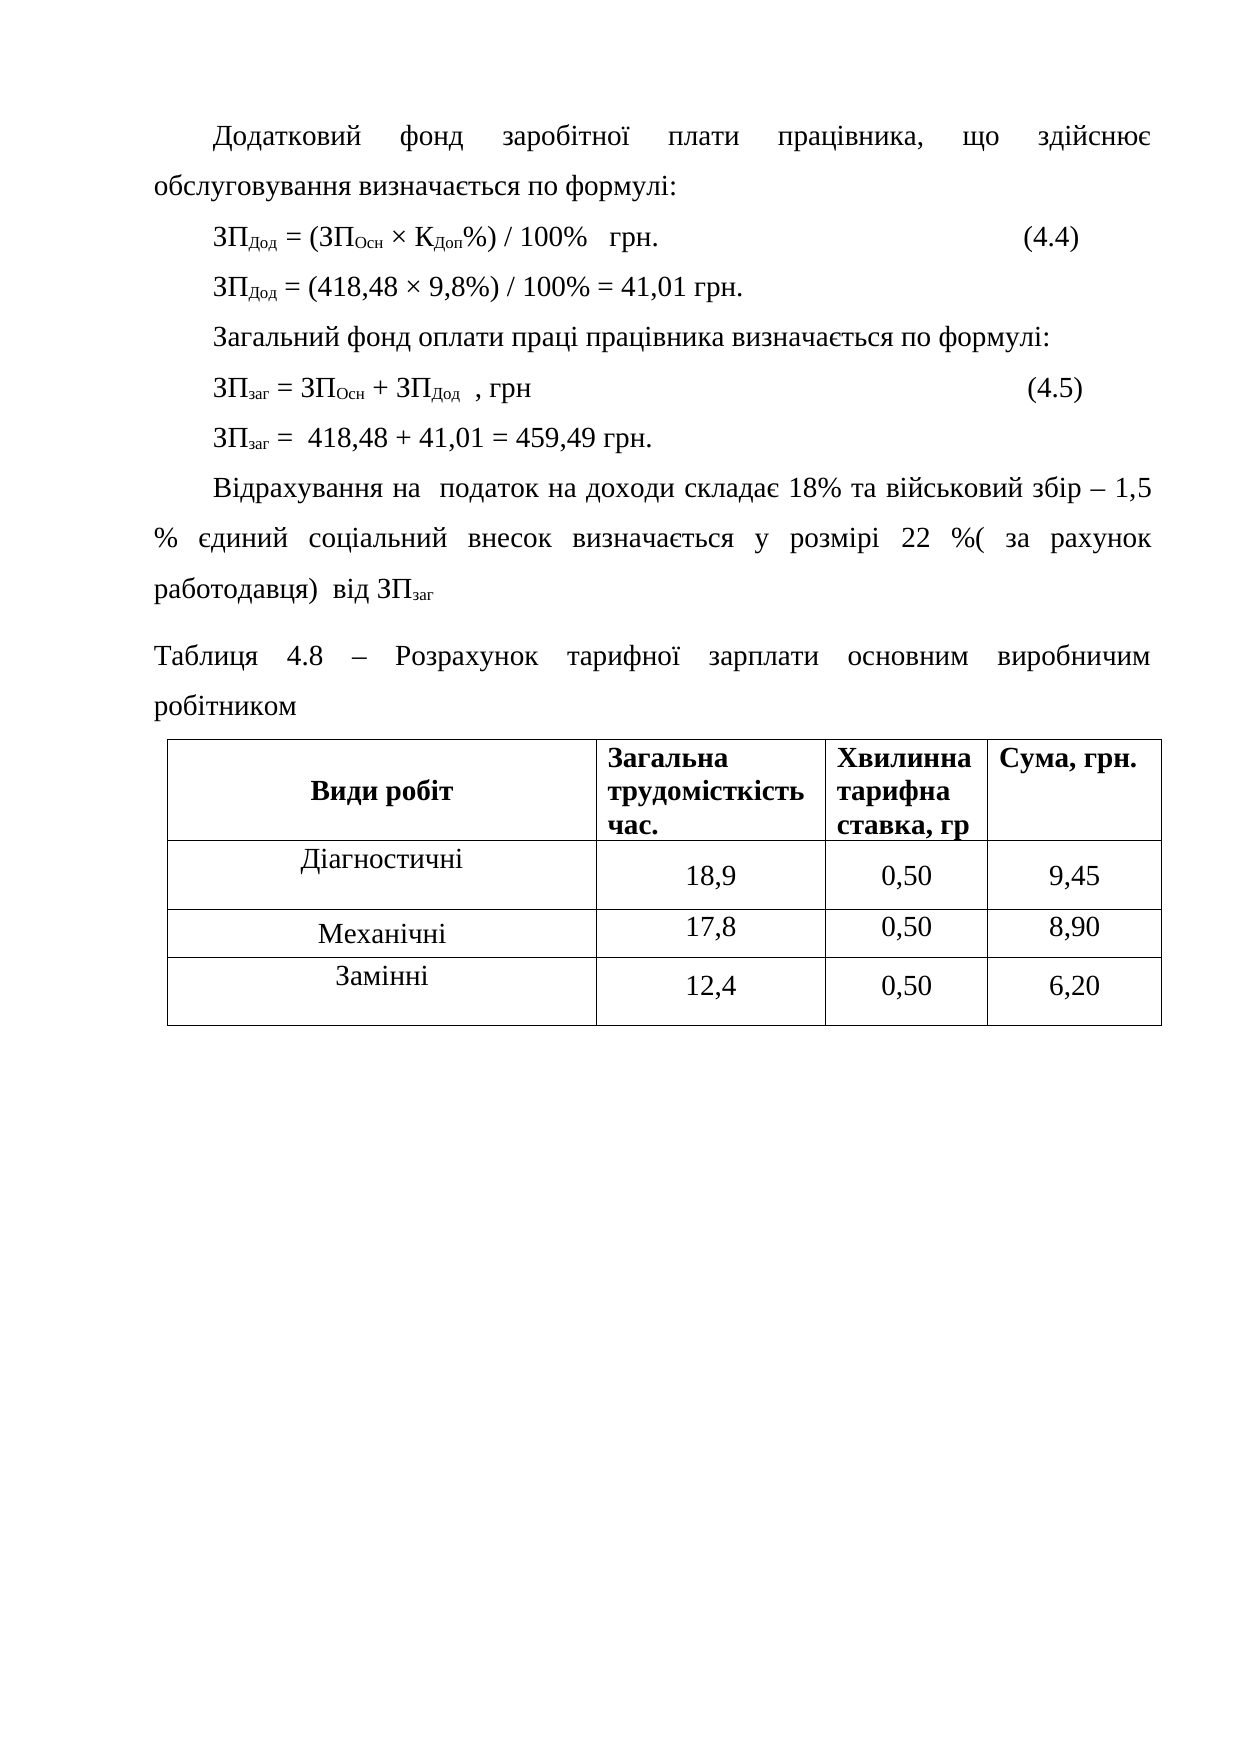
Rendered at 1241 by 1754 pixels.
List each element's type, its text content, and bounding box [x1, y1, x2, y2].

table_header Загальна трудомісткість час. [597, 740, 825, 840]
table_cell 8,90 [988, 910, 1161, 957]
text ЗПДод = (ЗПОсн × КДоп%) / 100% грн. (4.4) [153, 219, 1152, 252]
text Додатковий фонд заробітної плати працівника, що здійснює обслуговування визначається по формулі: [153, 118, 1152, 202]
table_cell Діагностичні [168, 841, 596, 908]
text ЗПзаг = ЗПОсн + ЗПДод , грн (4.5) [153, 370, 1152, 403]
table_cell 18,9 [597, 841, 825, 908]
table_cell 0,50 [826, 910, 987, 957]
table_cell Замінні [168, 958, 596, 1025]
table_cell 17,8 [597, 910, 825, 957]
text ЗПДод = (418,48 × 9,8%) / 100% = 41,01 грн. [153, 269, 1152, 303]
table_cell 0,50 [826, 958, 987, 1025]
text ЗПзаг = 418,48 + 41,01 = 459,49 грн. [153, 420, 1152, 453]
text Загальний фонд оплати праці працівника визначається по формулі: [153, 319, 1152, 353]
table_header Види робіт [168, 740, 596, 840]
table_cell 9,45 [988, 841, 1161, 908]
text Відрахування на податок на доходи складає 18% та військовий збір – 1,5 % єдиний соціальний внесок визначається у розмірі 22 %( за рахунок работодавця) від ЗПзаг [153, 470, 1152, 604]
table_cell 6,20 [988, 958, 1161, 1025]
table_header Сума, грн. [988, 740, 1161, 840]
table_cell Механічні [168, 910, 596, 957]
table_header Хвилинна тарифна ставка, гр [826, 740, 987, 840]
text Таблиця 4.8 – Розрахунок тарифної зарплати основним виробничим робітником [153, 638, 1152, 722]
table_cell 0,50 [826, 841, 987, 908]
table_cell 12,4 [597, 958, 825, 1025]
